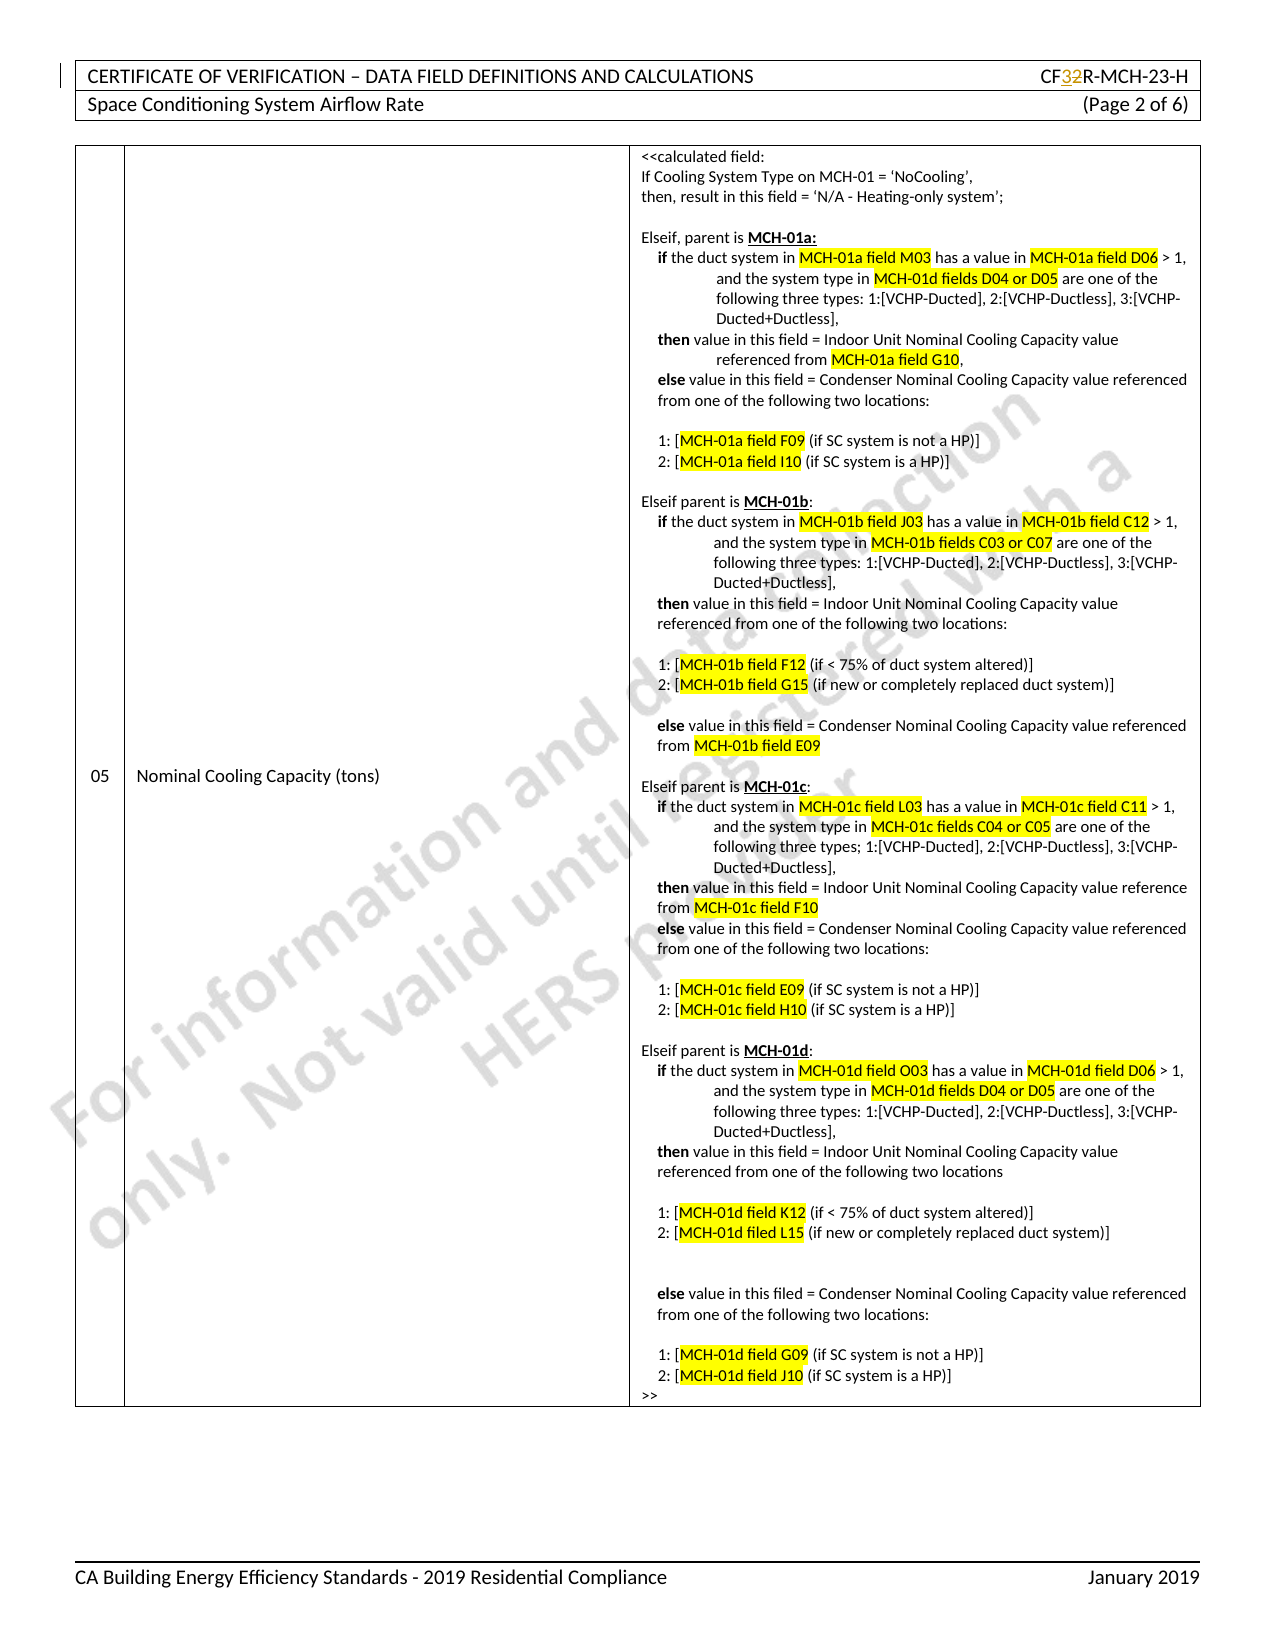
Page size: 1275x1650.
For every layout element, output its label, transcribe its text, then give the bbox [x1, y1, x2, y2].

table_cell 05 [76, 146, 124, 1406]
table_cell Nominal Cooling Capacity (tons) [125, 146, 629, 1406]
table_cell <<calculated field: If Cooling System Type on MCH-01 = ‘NoCooling’, then, result in this field = ‘N/A - Heating-only system’; Elseif, parent is MCH-01a: if the duct system in MCH-01a field M03 has a value in MCH-01a field D06 > 1, and the system type in MCH-01d fields D04 or D05 are one of the following three types: 1:[VCHP-Ducted], 2:[VCHP-Ductless], 3:[VCHP-Ducted+Ductless], then value in this field = Indoor Unit Nominal Cooling Capacity value referenced from MCH-01a field G10, else value in this field = Condenser Nominal Cooling Capacity value referenced from one of the following two locations: 1: [MCH-01a field F09 (if SC system is not a HP)] 2: [MCH-01a field I10 (if SC system is a HP)] Elseif parent is MCH-01b: if the duct system in MCH-01b field J03 has a value in MCH-01b field C12 > 1, and the system type in MCH-01b fields C03 or C07 are one of the following three types: 1:[VCHP-Ducted], 2:[VCHP-Ductless], 3:[VCHP-Ducted+Ductless], then value in this field = Indoor Unit Nominal Cooling Capacity value referenced from one of the following two locations: 1: [MCH-01b field F12 (if < 75% of duct system altered)] 2: [MCH-01b field G15 (if new or completely replaced duct system)] else value in this field = Condenser Nominal Cooling Capacity value referenced from MCH-01b field E09 Elseif parent is MCH-01c: if the duct system in MCH-01c field L03 has a value in MCH-01c field C11 > 1, and the system type in MCH-01c fields C04 or C05 are one of the following three types; 1:[VCHP-Ducted], 2:[VCHP-Ductless], 3:[VCHP-Ducted+Ductless], then value in this field = Indoor Unit Nominal Cooling Capacity value reference from MCH-01c field F10 else value in this field = Condenser Nominal Cooling Capacity value referenced from one of the following two locations: 1: [MCH-01c field E09 (if SC system is not a HP)] 2: [MCH-01c field H10 (if SC system is a HP)] Elseif parent is MCH-01d: if the duct system in MCH-01d field O03 has a value in MCH-01d field D06 > 1, and the system type in MCH-01d fields D04 or D05 are one of the following three types: 1:[VCHP-Ducted], 2:[VCHP-Ductless], 3:[VCHP-Ducted+Ductless], then value in this field = Indoor Unit Nominal Cooling Capacity value referenced from one of the following two locations 1: [MCH-01d field K12 (if < 75% of duct system altered)] 2: [MCH-01d filed L15 (if new or completely replaced duct system)] else value in this filed = Condenser Nominal Cooling Capacity value referenced from one of the following two locations: 1: [MCH-01d field G09 (if SC system is not a HP)] 2: [MCH-01d field J10 (if SC system is a HP)] >> [630, 146, 1200, 1406]
